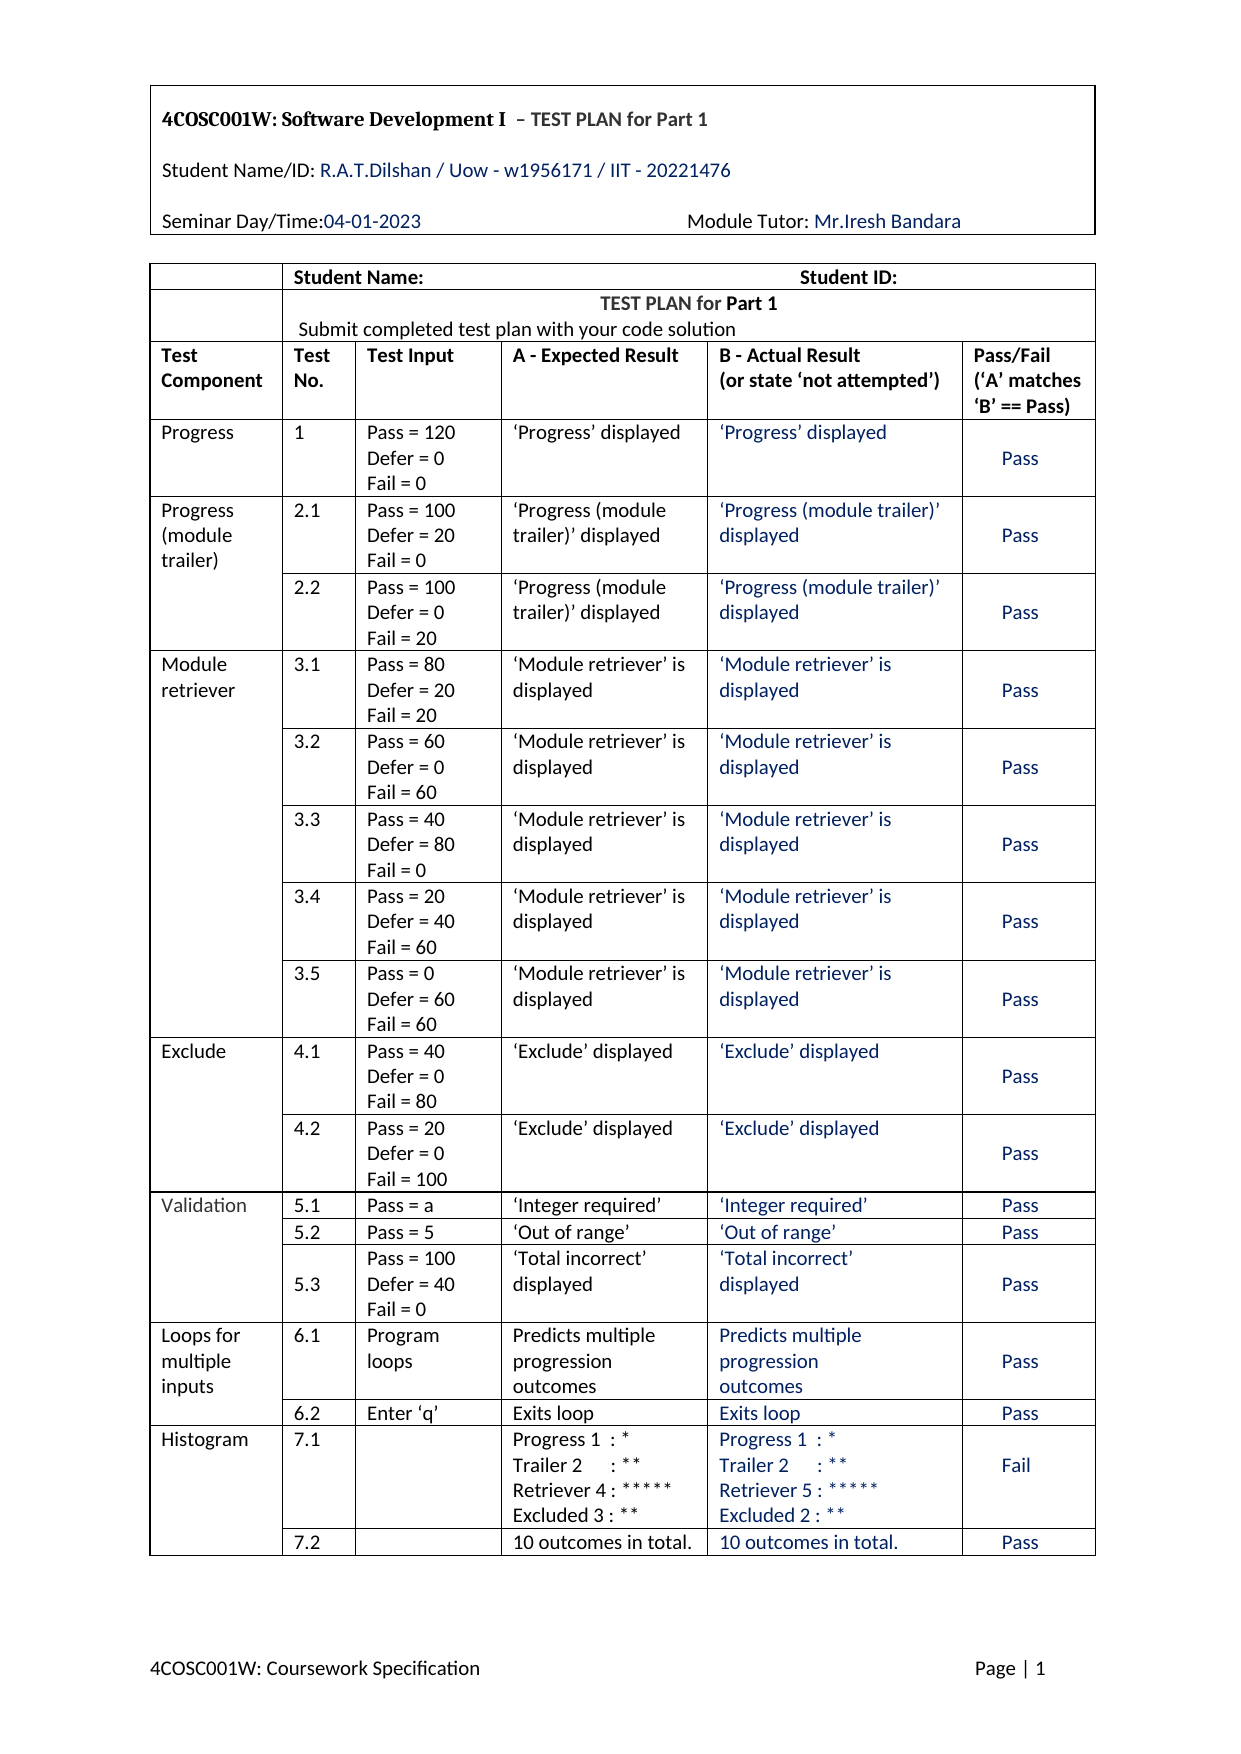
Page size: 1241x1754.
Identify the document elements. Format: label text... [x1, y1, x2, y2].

table_cell Pass [963, 1529, 1095, 1554]
table_cell Exits loop [708, 1400, 962, 1425]
table_cell Progress 1 : * Trailer 2 : ** Retriever 4 : ***** Excluded 3 : ** [502, 1426, 707, 1528]
table_cell ‘Progress’ displayed [708, 420, 962, 496]
table_cell 3.5 [283, 961, 355, 1037]
table_cell 1 [283, 420, 355, 496]
table_cell 4.1 [283, 1038, 355, 1114]
table_cell ‘Module retriever’ is displayed [502, 961, 707, 1037]
table_cell 4.2 [283, 1115, 355, 1191]
table_cell Pass = 60 Defer = 0 Fail = 60 [356, 729, 501, 805]
table_cell Pass [963, 806, 1095, 882]
table_cell [151, 290, 282, 341]
table_cell ‘Module retriever’ is displayed [502, 729, 707, 805]
table_cell Histogram [151, 1426, 282, 1554]
table_cell B - Actual Result (or state ‘not attempted’) [708, 342, 962, 418]
table_cell ‘Exclude’ displayed [502, 1115, 707, 1191]
table_cell ‘Exclude’ displayed [708, 1115, 962, 1191]
table_cell Pass = 0 Defer = 60 Fail = 60 [356, 961, 501, 1037]
table_cell 7.1 [283, 1426, 355, 1528]
table_cell Pass = 40 Defer = 0 Fail = 80 [356, 1038, 501, 1114]
table_cell ‘Module retriever’ is displayed [708, 806, 962, 882]
table_cell Validation [151, 1193, 282, 1322]
table_cell ‘Module retriever’ is displayed [502, 651, 707, 728]
table_cell ‘Progress (module trailer)’ displayed [502, 574, 707, 650]
table_cell Enter ‘q’ [356, 1400, 501, 1425]
table_cell ‘Module retriever’ is displayed [502, 883, 707, 959]
table_cell Pass [963, 574, 1095, 650]
table_cell [356, 1426, 501, 1528]
table_cell Pass = 100 Defer = 0 Fail = 20 [356, 574, 501, 650]
table_cell Pass [963, 651, 1095, 728]
table_cell Pass = 5 [356, 1219, 501, 1244]
table_cell Pass = 20 Defer = 40 Fail = 60 [356, 883, 501, 959]
table_cell Pass/Fail (‘A’ matches ‘B’ == Pass) [963, 342, 1095, 418]
table_cell ‘Integer required’ [708, 1193, 962, 1218]
table_cell ‘Module retriever’ is displayed [708, 961, 962, 1037]
table_cell 2.1 [283, 497, 355, 573]
table_cell 3.3 [283, 806, 355, 882]
table_cell ‘Exclude’ displayed [708, 1038, 962, 1114]
table_cell ‘Module retriever’ is displayed [708, 883, 962, 959]
table_cell Pass [963, 729, 1095, 805]
table_cell Exits loop [502, 1400, 707, 1425]
table_cell ‘Module retriever’ is displayed [502, 806, 707, 882]
table_cell Pass [963, 1400, 1095, 1425]
table_cell Pass [963, 420, 1095, 496]
table_cell [356, 1529, 501, 1554]
table_header Student Name: Student ID: [283, 264, 1095, 289]
table_cell TEST PLAN for Part 1 Submit completed test plan with your code solution [283, 290, 1095, 341]
table_cell A - Expected Result [502, 342, 707, 418]
table_cell Loops for multiple inputs [151, 1323, 282, 1425]
table_cell 6.2 [283, 1400, 355, 1425]
table_cell ‘Module retriever’ is displayed [708, 651, 962, 728]
table_cell ‘Integer required’ [502, 1193, 707, 1218]
table_cell Predicts multiple progression outcomes [708, 1323, 962, 1399]
table_cell Pass [963, 1038, 1095, 1114]
table_cell Predicts multiple progression outcomes [502, 1323, 707, 1399]
table_cell Pass [963, 961, 1095, 1037]
table_cell 5.2 [283, 1219, 355, 1244]
table_cell Pass [963, 1323, 1095, 1399]
table_cell Progress 1 : * Trailer 2 : ** Retriever 5 : ***** Excluded 2 : ** [708, 1426, 962, 1528]
table_cell Pass = 40 Defer = 80 Fail = 0 [356, 806, 501, 882]
table_cell Exclude [151, 1038, 282, 1191]
table_header 4COSC001W: Software Development I – TEST PLAN for Part 1 Student Name/ID: R.A.T.Dilshan / Uow - w1956171 / IIT - 20221476 Seminar Day/Time:04-01-2023 Module Tutor: Mr.Iresh Bandara [151, 86, 1094, 233]
table_cell Pass [963, 497, 1095, 573]
table_cell ‘Progress’ displayed [502, 420, 707, 496]
table_cell 10 outcomes in total. [708, 1529, 962, 1554]
table_cell Pass [963, 883, 1095, 959]
table_cell 5.1 [283, 1193, 355, 1218]
table_cell Pass [963, 1219, 1095, 1244]
table_cell ‘Total incorrect’ displayed [502, 1245, 707, 1322]
table_cell 2.2 [283, 574, 355, 650]
table_cell 3.4 [283, 883, 355, 959]
table_cell Pass = 100 Defer = 20 Fail = 0 [356, 497, 501, 573]
table_cell ‘Progress (module trailer)’ displayed [708, 574, 962, 650]
table_cell ‘Out of range’ [502, 1219, 707, 1244]
table_cell ‘Module retriever’ is displayed [708, 729, 962, 805]
table_cell ‘Exclude’ displayed [502, 1038, 707, 1114]
table_cell Pass = 120 Defer = 0 Fail = 0 [356, 420, 501, 496]
table_cell Pass = 100 Defer = 40 Fail = 0 [356, 1245, 501, 1322]
table_cell Pass [963, 1245, 1095, 1322]
table_cell 7.2 [283, 1529, 355, 1554]
table_cell Test Component [151, 342, 282, 418]
table_cell 6.1 [283, 1323, 355, 1399]
table_cell Test Input [356, 342, 501, 418]
table_header [151, 264, 282, 289]
table_cell ‘Progress (module trailer)’ displayed [502, 497, 707, 573]
table_cell ‘Out of range’ [708, 1219, 962, 1244]
table_cell ‘Total incorrect’ displayed [708, 1245, 962, 1322]
table_cell Pass [963, 1115, 1095, 1191]
table_cell Pass [963, 1193, 1095, 1218]
table_cell Progress [151, 420, 282, 496]
table_cell Pass = a [356, 1193, 501, 1218]
table_cell Module retriever [151, 651, 282, 1037]
table_cell Program loops [356, 1323, 501, 1399]
table_cell Pass = 80 Defer = 20 Fail = 20 [356, 651, 501, 728]
table_cell 10 outcomes in total. [502, 1529, 707, 1554]
table_cell Progress (module trailer) [151, 497, 282, 650]
table_cell 3.2 [283, 729, 355, 805]
table_cell 3.1 [283, 651, 355, 728]
table_cell Pass = 20 Defer = 0 Fail = 100 [356, 1115, 501, 1191]
table_cell 5.3 [283, 1245, 355, 1322]
table_cell Test No. [283, 342, 355, 418]
table_cell Fail [963, 1426, 1095, 1528]
table_cell ‘Progress (module trailer)’ displayed [708, 497, 962, 573]
